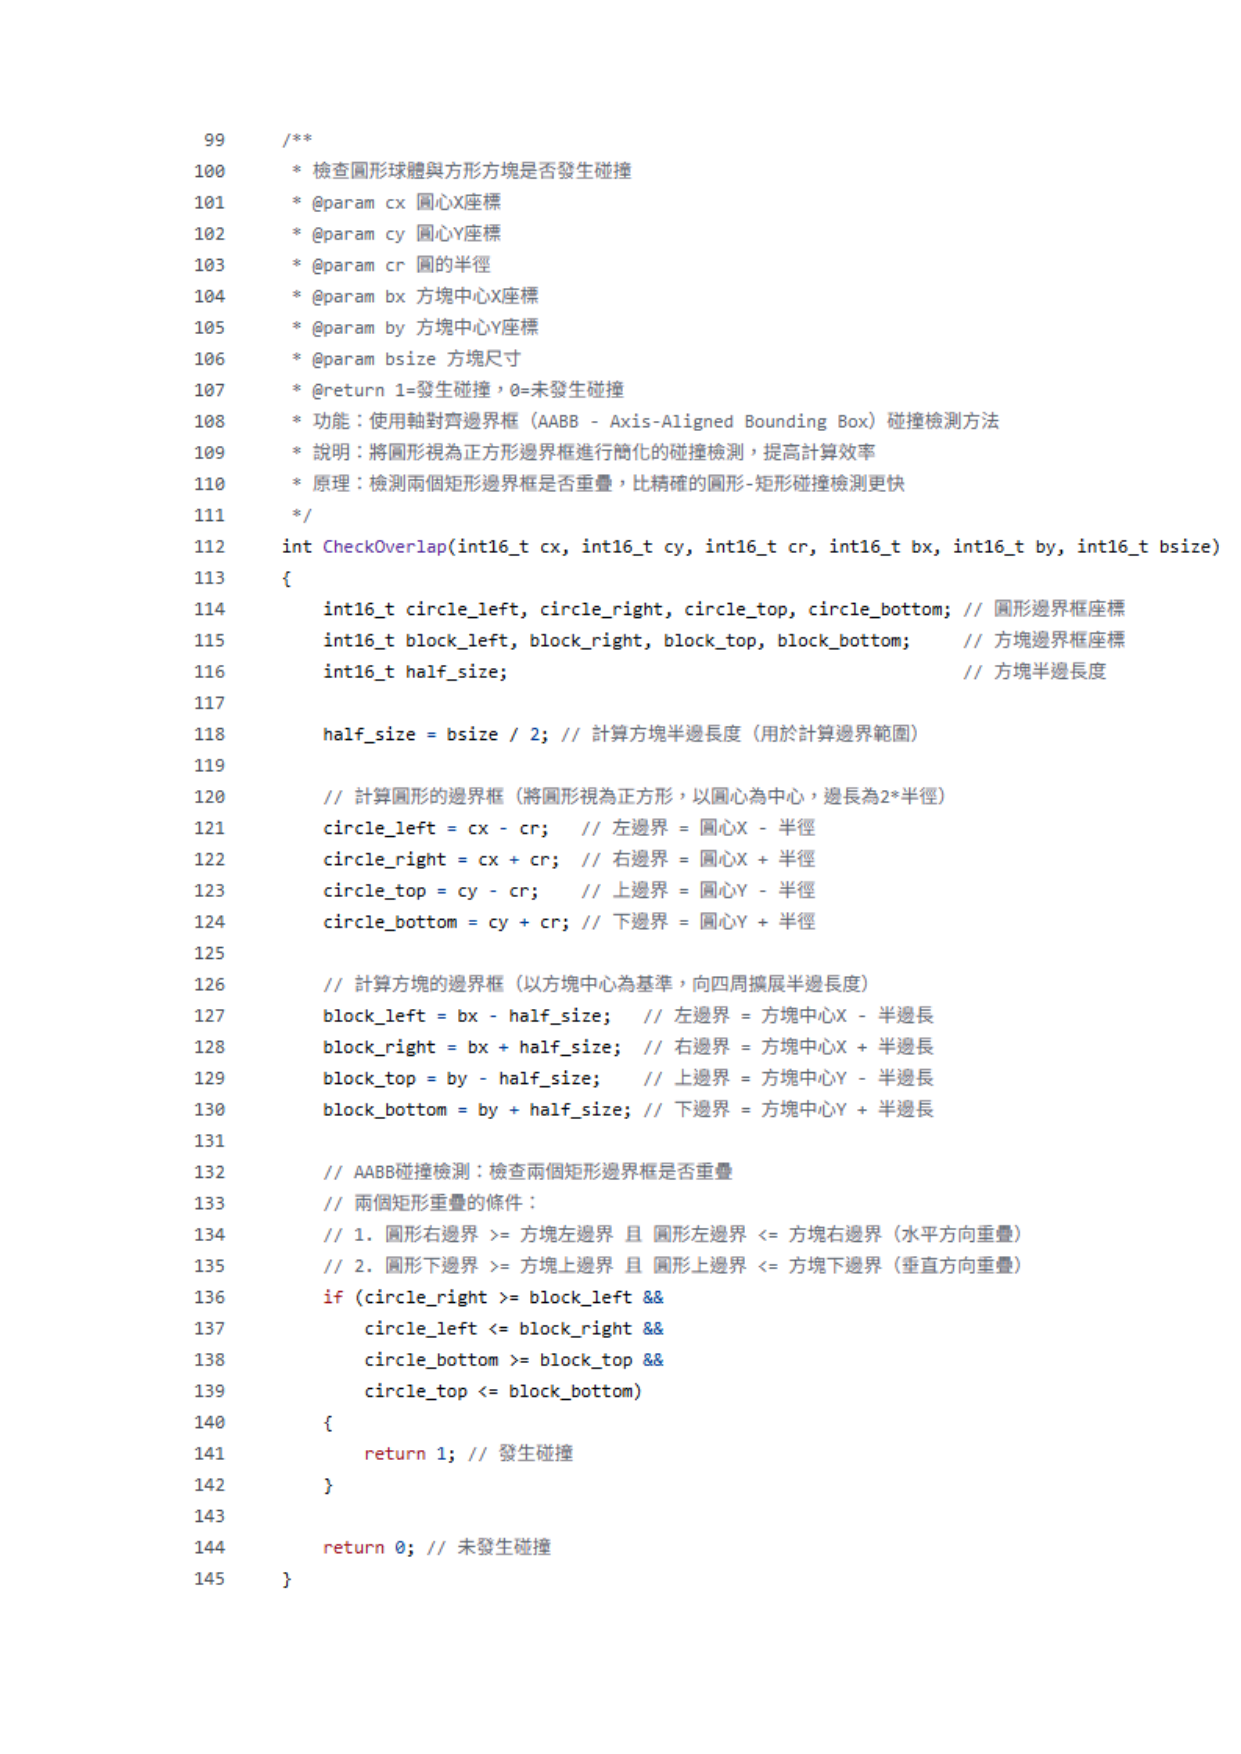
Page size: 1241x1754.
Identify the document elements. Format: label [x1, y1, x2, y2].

picture [188, 126, 1233, 1596]
